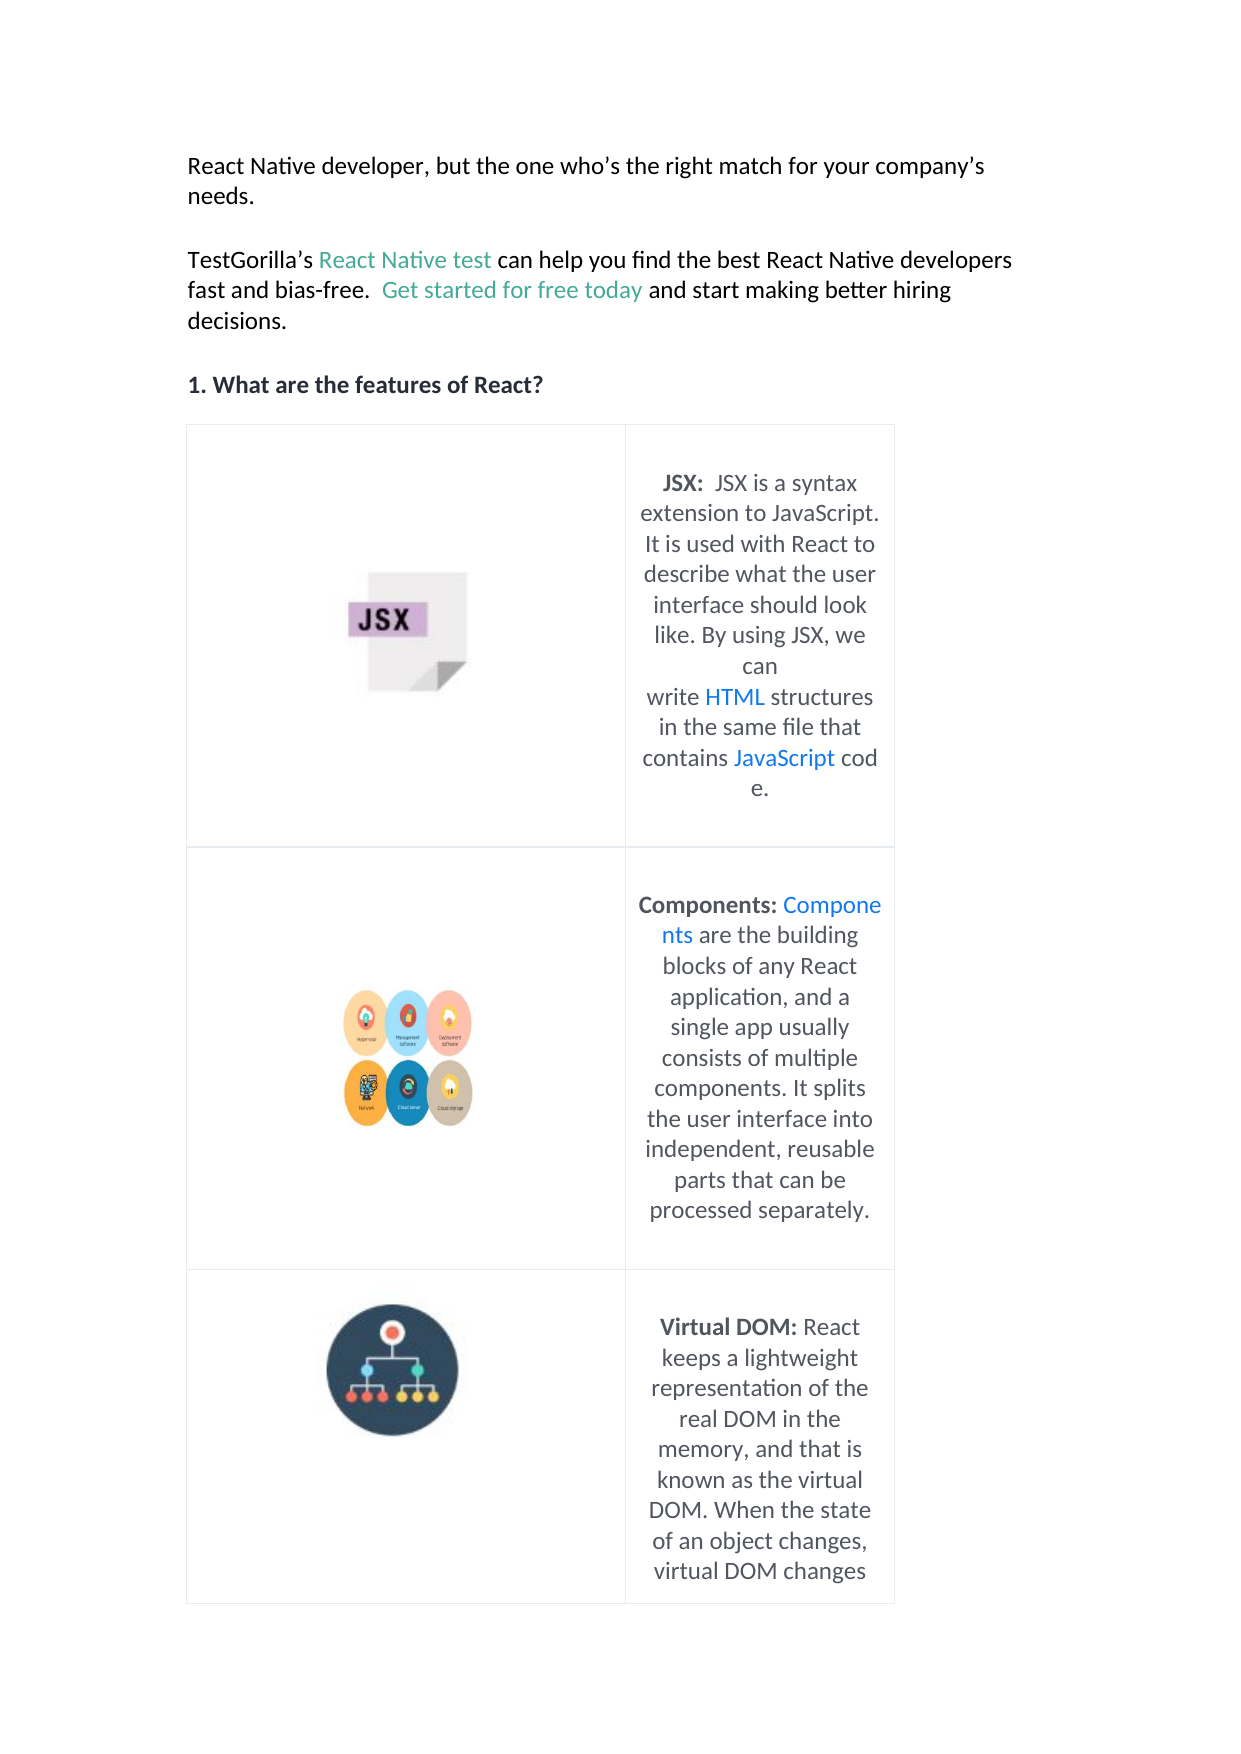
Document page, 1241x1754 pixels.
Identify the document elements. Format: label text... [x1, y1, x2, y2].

picture [316, 1286, 495, 1452]
table_cell Components: Components are the building blocks of any React application, and a single app usually consists of multiple components. It splits the user interface into independent, reusable parts that can be processed separately. [626, 848, 894, 1269]
table_cell [187, 848, 625, 1269]
picture [333, 571, 479, 700]
text TestGorilla’s React Native test can help you find the best React Native developers fast and bias-free. Get started for free today and start making better hiring decisions. [287, 244, 1053, 335]
subtitle 1. What are the features of React? [187, 369, 1053, 399]
table_cell [187, 1270, 625, 1603]
picture [337, 986, 475, 1130]
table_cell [626, 1270, 894, 1603]
table_header [187, 425, 625, 846]
table_header JSX: JSX is a syntax extension to JavaScript. It is used with React to describe what the user interface should look like. By using JSX, we can write HTML structures in the same file that contains JavaScript code. [626, 425, 894, 846]
